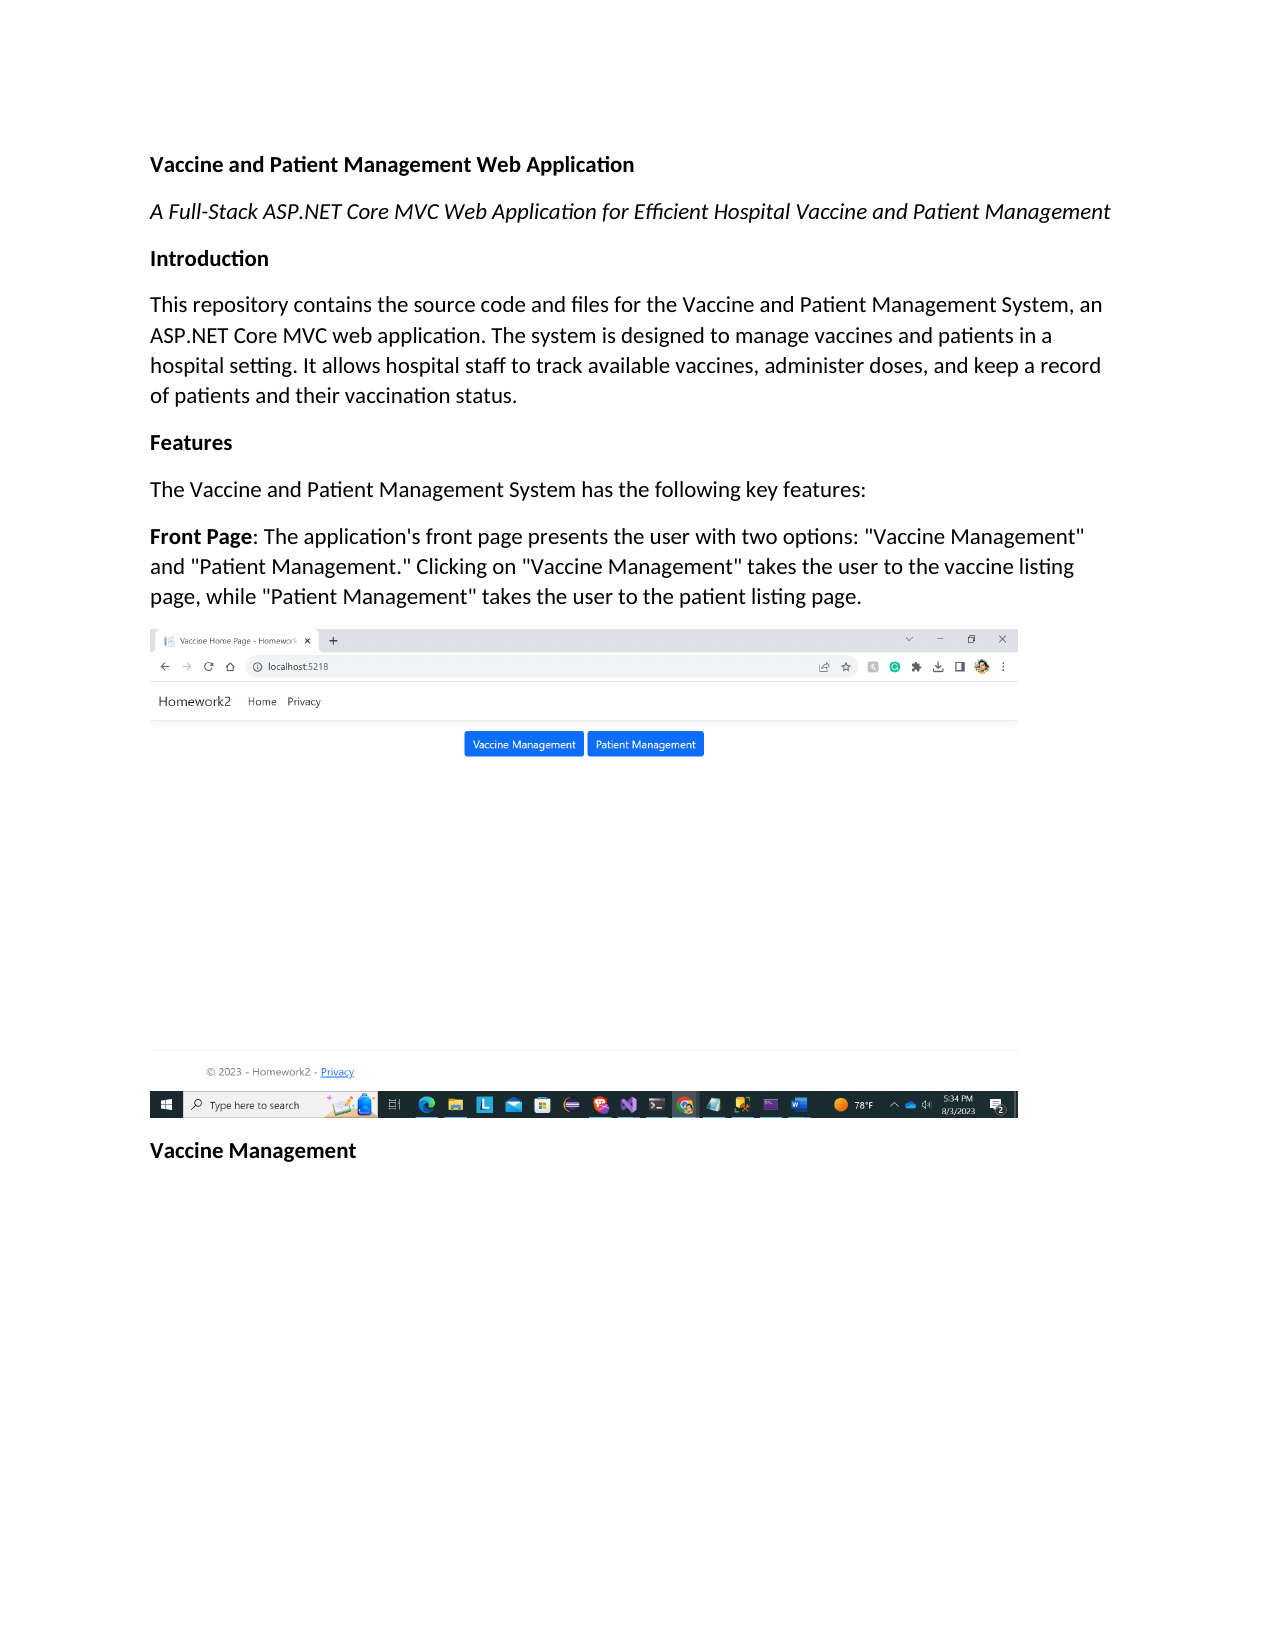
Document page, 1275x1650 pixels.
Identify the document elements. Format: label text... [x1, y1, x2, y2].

text Vaccine and Patient Management Web Application [150, 150, 1125, 178]
text Front Page: The application's front page presents the user with two options: "Vaccine Management" and "Patient Management." Clicking on "Vaccine Management" takes the user to the vaccine listing page, while "Patient Management" takes the user to the patient listing page. [150, 522, 1125, 610]
text A Full-Stack ASP.NET Core MVC Web Application for Efficient Hospital Vaccine and Patient Management [150, 197, 1125, 225]
text Vaccine Management [150, 1136, 1125, 1164]
text Features [150, 428, 1125, 456]
text The Vaccine and Patient Management System has the following key features: [150, 475, 1125, 503]
text This repository contains the source code and files for the Vaccine and Patient Management System, an ASP.NET Core MVC web application. The system is designed to manage vaccines and patients in a hospital setting. It allows hospital staff to track available vaccines, administer doses, and keep a record of patients and their vaccination status. [150, 291, 1125, 409]
picture [150, 629, 1018, 1118]
text Introduction [150, 244, 1125, 272]
